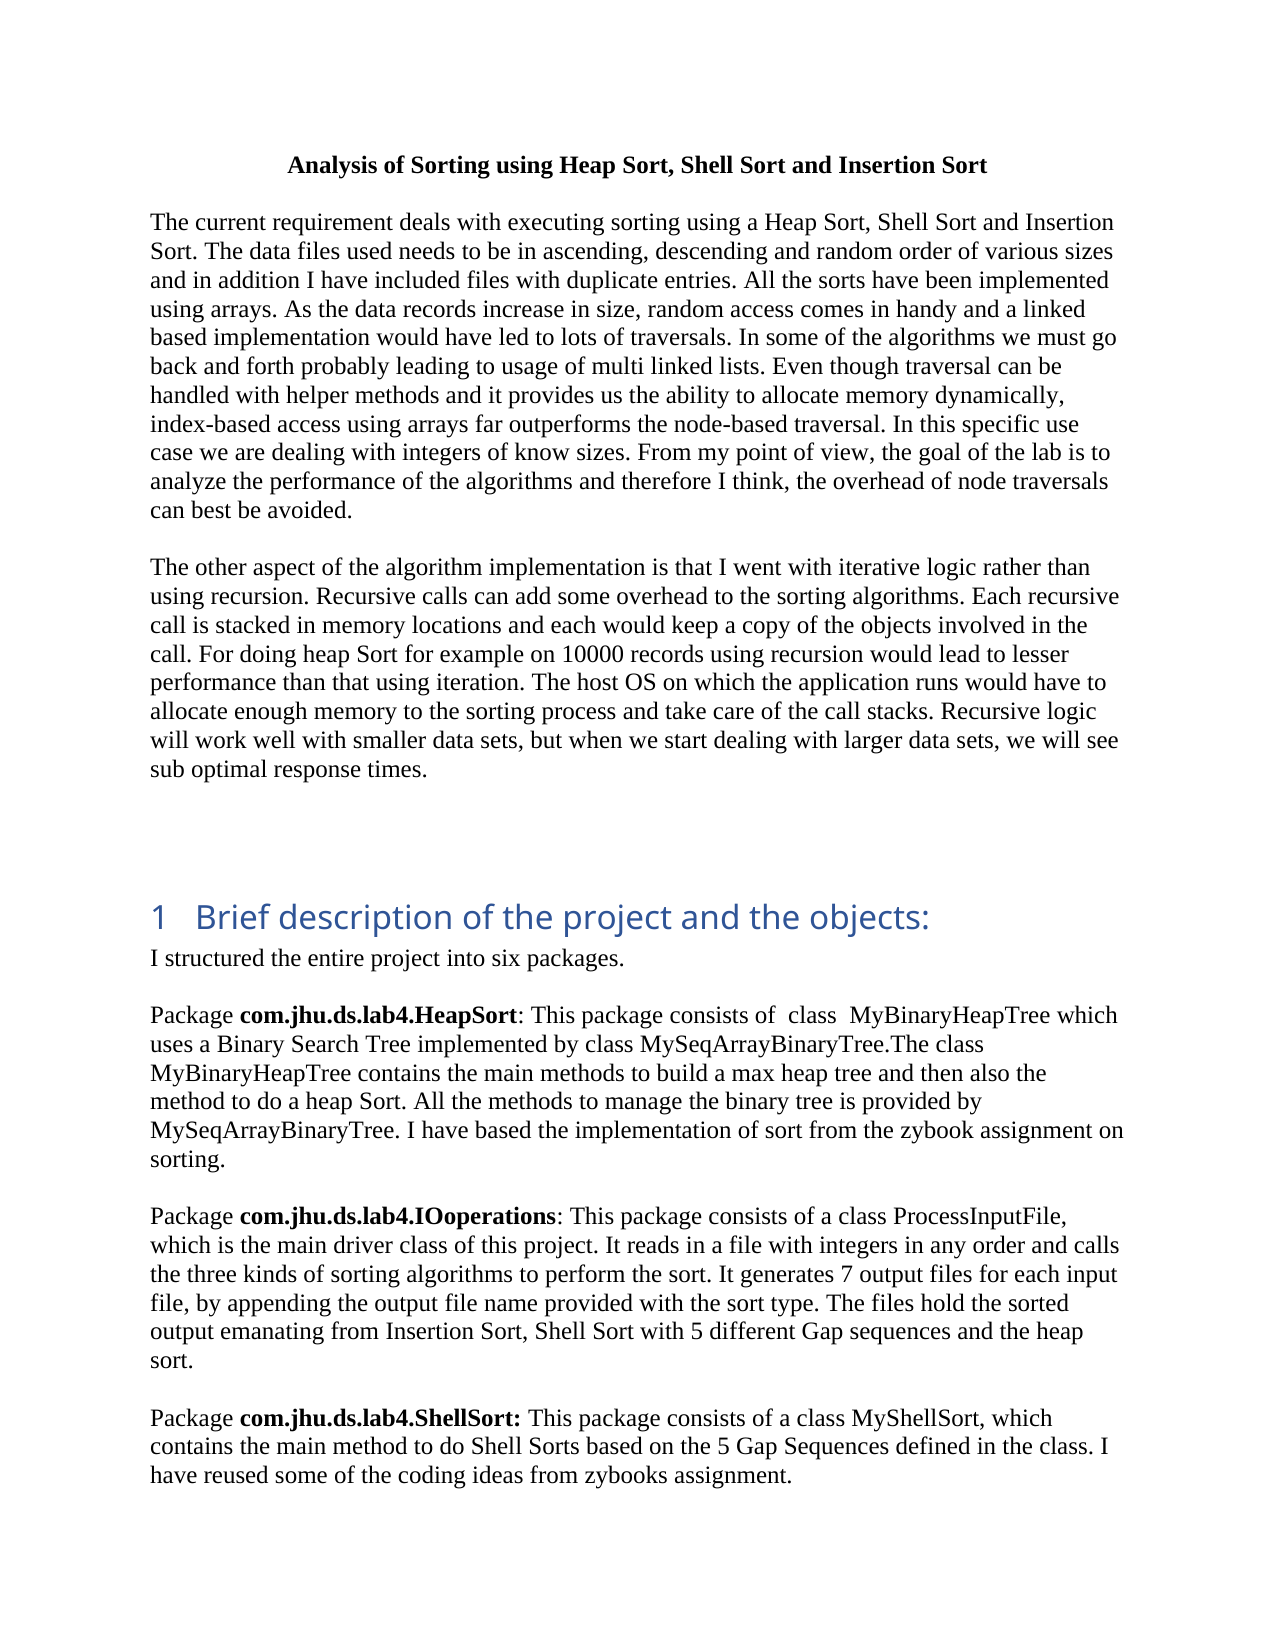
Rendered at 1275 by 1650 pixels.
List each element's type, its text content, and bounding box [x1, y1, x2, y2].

subtitle Brief description of the project and the objects: [150, 894, 1125, 939]
text The other aspect of the algorithm implementation is that I went with iterative logic rather than using recursion. Recursive calls can add some overhead to the sorting algorithms. Each recursive call is stacked in memory locations and each would keep a copy of the objects involved in the call. For doing heap Sort for example on 10000 records using recursion would lead to lesser performance than that using iteration. The host OS on which the application runs would have to allocate enough memory to the sorting process and take care of the call stacks. Recursive logic will work well with smaller data sets, but when we start dealing with larger data sets, we will see sub optimal response times. [150, 552, 1125, 782]
text Package com.jhu.ds.lab4.ShellSort: This package consists of a class MyShellSort, which contains the main method to do Shell Sorts based on the 5 Gap Sequences defined in the class. I have reused some of the coding ideas from zybooks assignment. [150, 1403, 1125, 1489]
text Package com.jhu.ds.lab4.HeapSort: This package consists of class MyBinaryHeapTree which uses a Binary Search Tree implemented by class MySeqArrayBinaryTree.The class MyBinaryHeapTree contains the main methods to build a max heap tree and then also the method to do a heap Sort. All the methods to manage the binary tree is provided by MySeqArrayBinaryTree. I have based the implementation of sort from the zybook assignment on sorting. [150, 1000, 1125, 1173]
text Package com.jhu.ds.lab4.IOoperations: This package consists of a class ProcessInputFile, which is the main driver class of this project. It reads in a file with integers in any order and calls the three kinds of sorting algorithms to perform the sort. It generates 7 output files for each input file, by appending the output file name provided with the sort type. The files hold the sorted output emanating from Insertion Sort, Shell Sort with 5 different Gap sequences and the heap sort. [150, 1201, 1125, 1374]
text Analysis of Sorting using Heap Sort, Shell Sort and Insertion Sort [150, 150, 1125, 179]
text The current requirement deals with executing sorting using a Heap Sort, Shell Sort and Insertion Sort. The data files used needs to be in ascending, descending and random order of various sizes and in addition I have included files with duplicate entries. All the sorts have been implemented using arrays. As the data records increase in size, random access comes in handy and a linked based implementation would have led to lots of traversals. In some of the algorithms we must go back and forth probably leading to usage of multi linked lists. Even though traversal can be handled with helper methods and it provides us the ability to allocate memory dynamically, index-based access using arrays far outperforms the node-based traversal. In this specific use case we are dealing with integers of know sizes. From my point of view, the goal of the lab is to analyze the performance of the algorithms and therefore I think, the overhead of node traversals can best be avoided. [150, 207, 1125, 524]
text I structured the entire project into six packages. [150, 943, 1125, 971]
